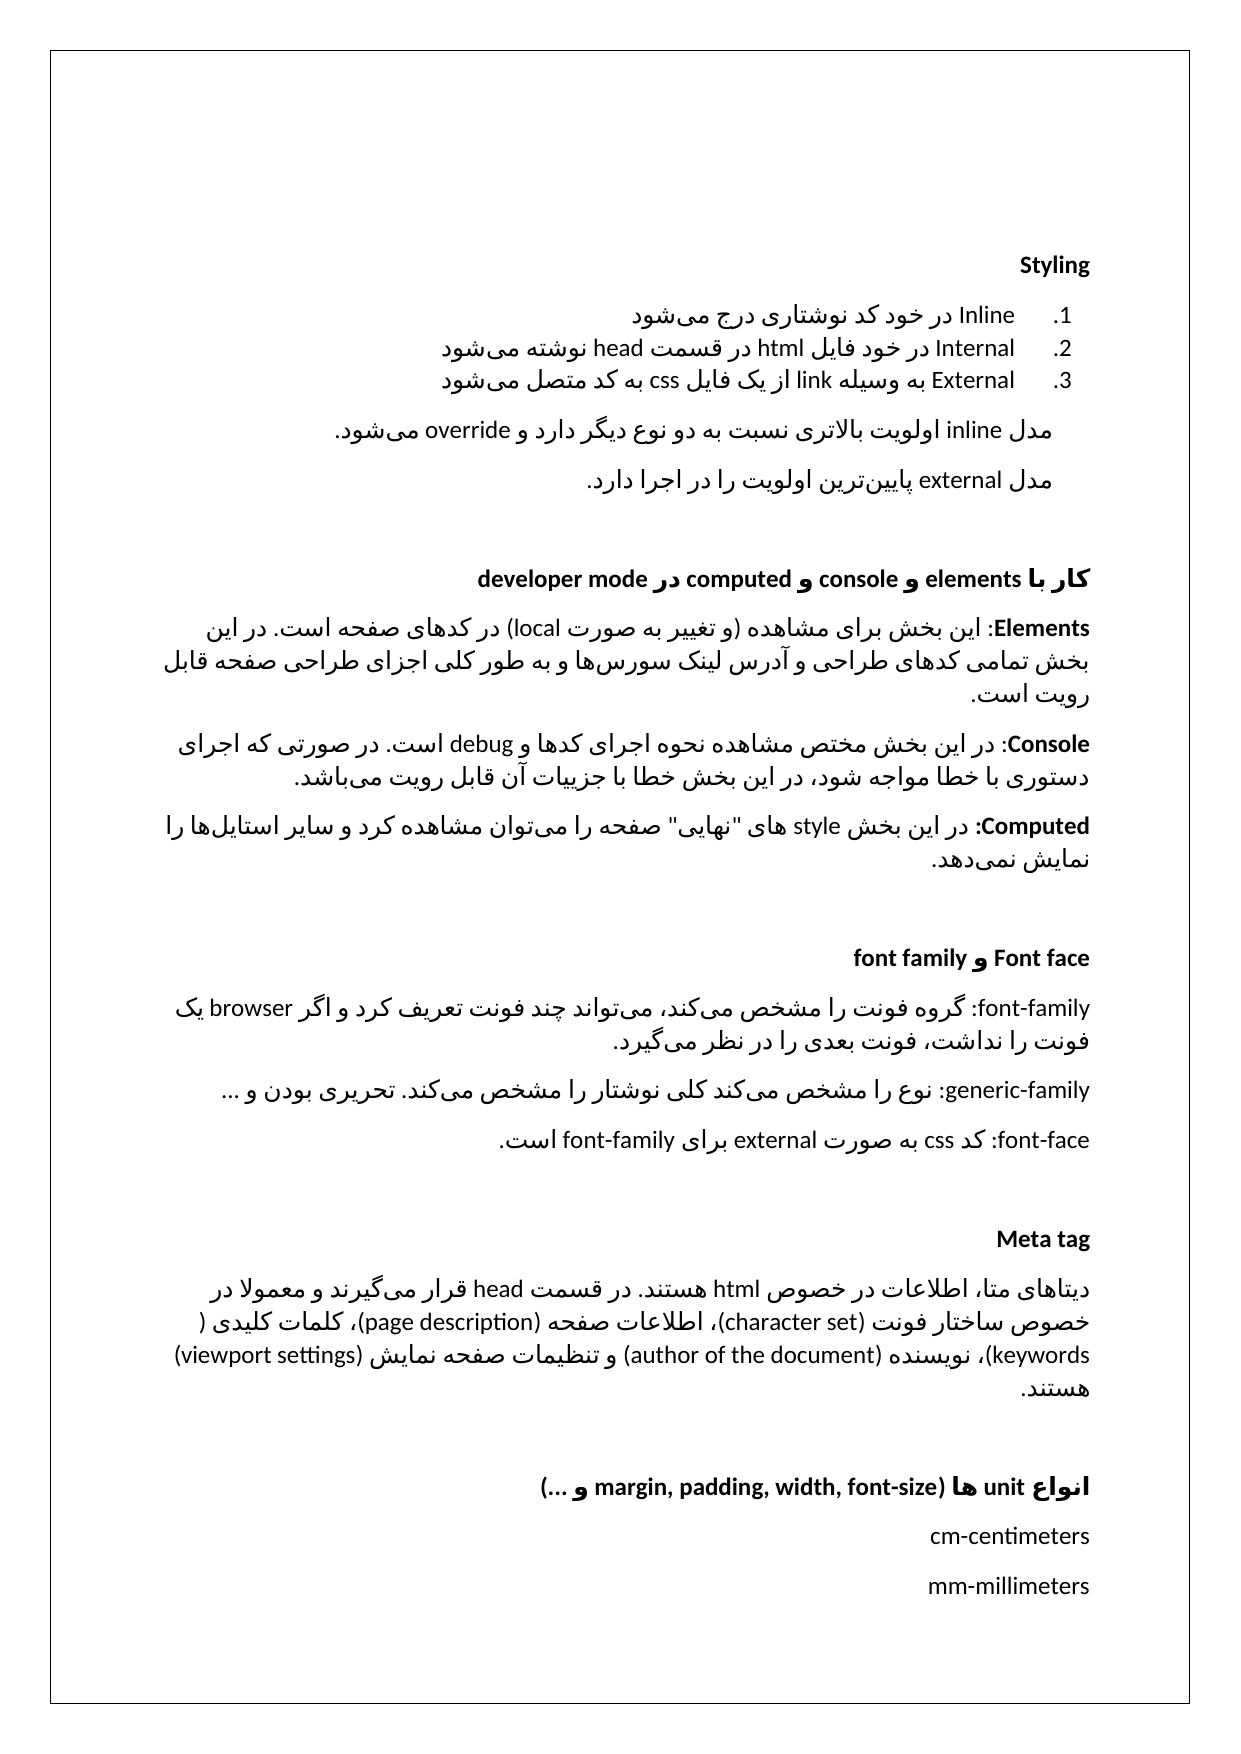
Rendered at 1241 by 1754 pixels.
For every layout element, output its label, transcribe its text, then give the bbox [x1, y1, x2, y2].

text مدل inline اولویت بالاتری نسبت به دو نوع دیگر دارد و override می‌شود. [150, 414, 1053, 445]
text مدل external پایین‌ترین اولویت را در اجرا دارد. [150, 464, 1053, 494]
list Internal در خود فایل html در قسمت head نوشته می‌شود [150, 332, 1053, 362]
list External به وسیله link از یک فایل css به کد متصل می‌شود [150, 364, 1053, 395]
text font-family: گروه فونت را مشخص می‌کند، می‌تواند چند فونت تعریف کرد و اگر browser یک فونت را نداشت، فونت بعدی را در نظر می‌گیرد. [150, 992, 1090, 1056]
list Inline در خود کد نوشتاری درج می‌شود [150, 299, 1053, 329]
text کار با elements و console و computed در developer mode [150, 563, 1090, 593]
text cm-centimeters [150, 1520, 1090, 1551]
text Computed: در این بخش style های "نهایی" صفحه را می‌توان مشاهده کرد و سایر استایل‌ها را نمایش نمی‌دهد. [150, 810, 1090, 874]
text دیتاهای متا، اطلاعات در خصوص html هستند. در قسمت head قرار می‌گیرند و معمولا در خصوص ساختار فونت (character set)، اطلاعات صفحه (page description)، کلمات کلیدی (keywords)، نویسنده (author of the document) و تنظیمات صفحه نمایش (viewport settings) هستند. [150, 1273, 1090, 1402]
text generic-family: نوع را مشخص می‌کند کلی نوشتار را مشخص می‌کند. تحریری بودن و ... [150, 1074, 1090, 1105]
text انواع unit ها (margin, padding, width, font-size و ...) [150, 1471, 1090, 1501]
text Console: در این بخش مختص مشاهده نحوه اجرای کدها و debug است. در صورتی که اجرای دستوری با خطا مواجه شود، در این بخش خطا با جزییات آن قابل رویت می‌باشد. [150, 728, 1090, 791]
text Elements: این بخش برای مشاهده (و تغییر به صورت local) در کدهای صفحه است. در این بخش تمامی کدهای طراحی و آدرس لینک سورس‌ها و به طور کلی اجزای طراحی صفحه قابل رویت است. [150, 612, 1090, 709]
text Styling [150, 249, 1090, 280]
text Font face و font family [150, 942, 1090, 973]
text mm-millimeters [150, 1570, 1090, 1601]
text Meta tag [150, 1223, 1090, 1254]
text font-face: کد css به صورت external برای font-family است. [150, 1124, 1090, 1155]
